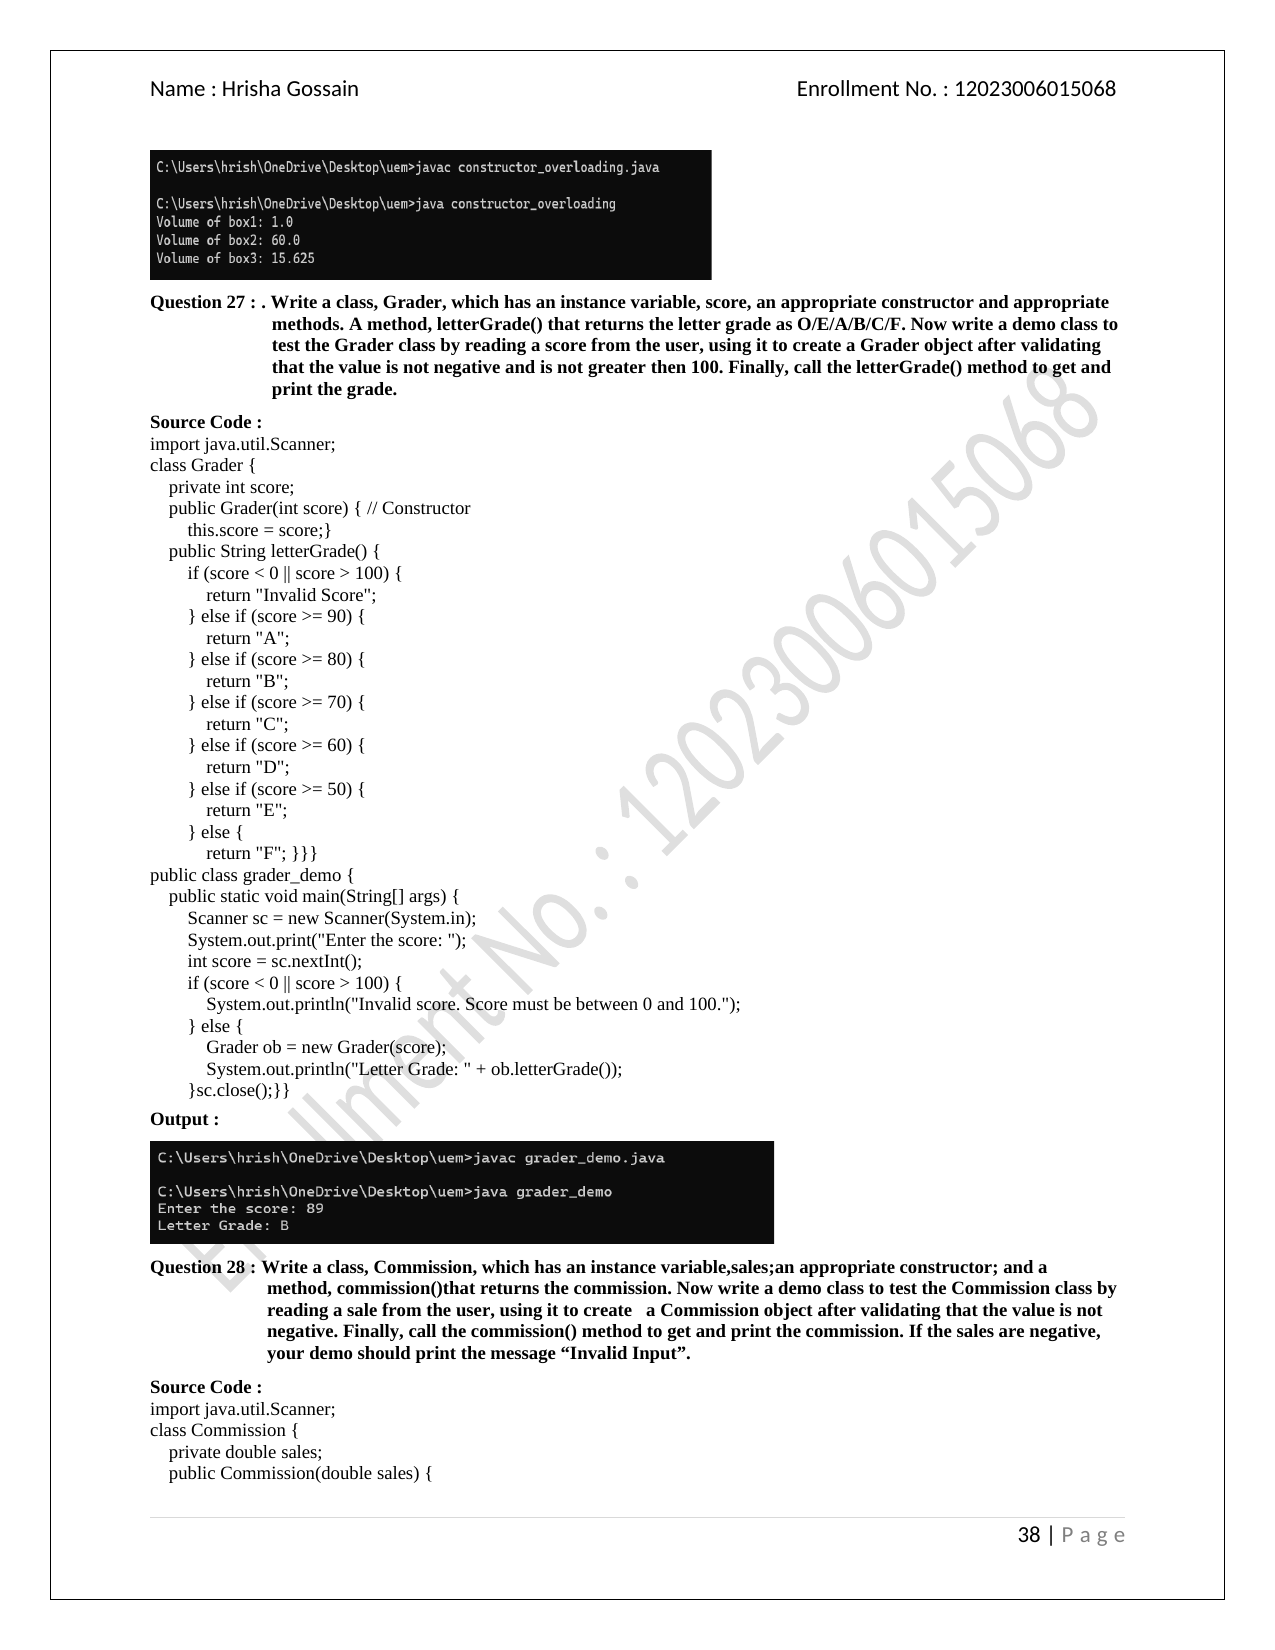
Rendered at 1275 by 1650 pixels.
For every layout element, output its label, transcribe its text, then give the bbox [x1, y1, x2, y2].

text if (score < 0 || score > 100) { [150, 562, 1125, 583]
text this.score = score;} [150, 519, 1125, 540]
text public Grader(int score) { // Constructor [150, 497, 1125, 519]
text public String letterGrade() { [150, 540, 1125, 562]
text } else { [150, 821, 1125, 842]
text } else if (score >= 50) { [150, 777, 1125, 799]
text public Commission(double sales) { [150, 1462, 1125, 1484]
text print the grade. [225, 377, 1125, 399]
text return "Invalid Score"; [150, 583, 1125, 605]
text test the Grader class by reading a score from the user, using it to create a Grader object after validating [225, 334, 1125, 356]
text private int score; [150, 476, 1125, 497]
text }sc.close();}} [150, 1079, 1125, 1101]
text } else if (score >= 60) { [150, 734, 1125, 756]
text return "A"; [150, 627, 1125, 648]
text } else if (score >= 80) { [150, 648, 1125, 670]
text System.out.println("Letter Grade: " + ob.letterGrade()); [150, 1058, 1125, 1079]
text return "F"; }}} [150, 842, 1125, 864]
text Question 28 : Write a class, Commission, which has an instance variable,sales;an appropriate constructor; and a [150, 1256, 1125, 1277]
text that the value is not negative and is not greater then 100. Finally, call the letterGrade() method to get and [225, 356, 1125, 377]
text method, commission()that returns the commission. Now write a demo class to test the Commission class by [150, 1277, 1125, 1299]
text Question 27 : . Write a class, Grader, which has an instance variable, score, an appropriate constructor and appropriate [150, 291, 1125, 313]
text Scanner sc = new Scanner(System.in); [150, 907, 1125, 928]
picture [150, 1141, 775, 1244]
text int score = sc.nextInt(); [150, 950, 1125, 972]
text Source Code : [150, 1376, 1125, 1398]
text import java.util.Scanner; [150, 432, 1125, 454]
text System.out.println("Invalid score. Score must be between 0 and 100."); [150, 993, 1125, 1015]
picture [150, 150, 712, 280]
text Source Code : [150, 411, 1125, 432]
text return "D"; [150, 756, 1125, 777]
text private double sales; [150, 1441, 1125, 1462]
text public static void main(String[] args) { [150, 885, 1125, 907]
text class Commission { [150, 1419, 1125, 1441]
text methods. A method, letterGrade() that returns the letter grade as O/E/A/B/C/F. Now write a demo class to [150, 313, 1125, 334]
text if (score < 0 || score > 100) { [150, 972, 1125, 993]
text negative. Finally, call the commission() method to get and print the commission. If the sales are negative, [150, 1320, 1125, 1342]
text return "B"; [150, 670, 1125, 691]
text return "E"; [150, 799, 1125, 821]
text } else { [150, 1015, 1125, 1036]
text public class grader_demo { [150, 864, 1125, 885]
text } else if (score >= 90) { [150, 605, 1125, 627]
text Output : [150, 1108, 1125, 1130]
text your demo should print the message “Invalid Input”. [150, 1342, 1125, 1363]
text } else if (score >= 70) { [150, 691, 1125, 713]
text return "C"; [150, 713, 1125, 734]
text import java.util.Scanner; [150, 1398, 1125, 1419]
text reading a sale from the user, using it to create a Commission object after validating that the value is not [150, 1299, 1125, 1320]
text Grader ob = new Grader(score); [150, 1036, 1125, 1058]
text class Grader { [150, 454, 1125, 476]
text System.out.print("Enter the score: "); [150, 928, 1125, 950]
